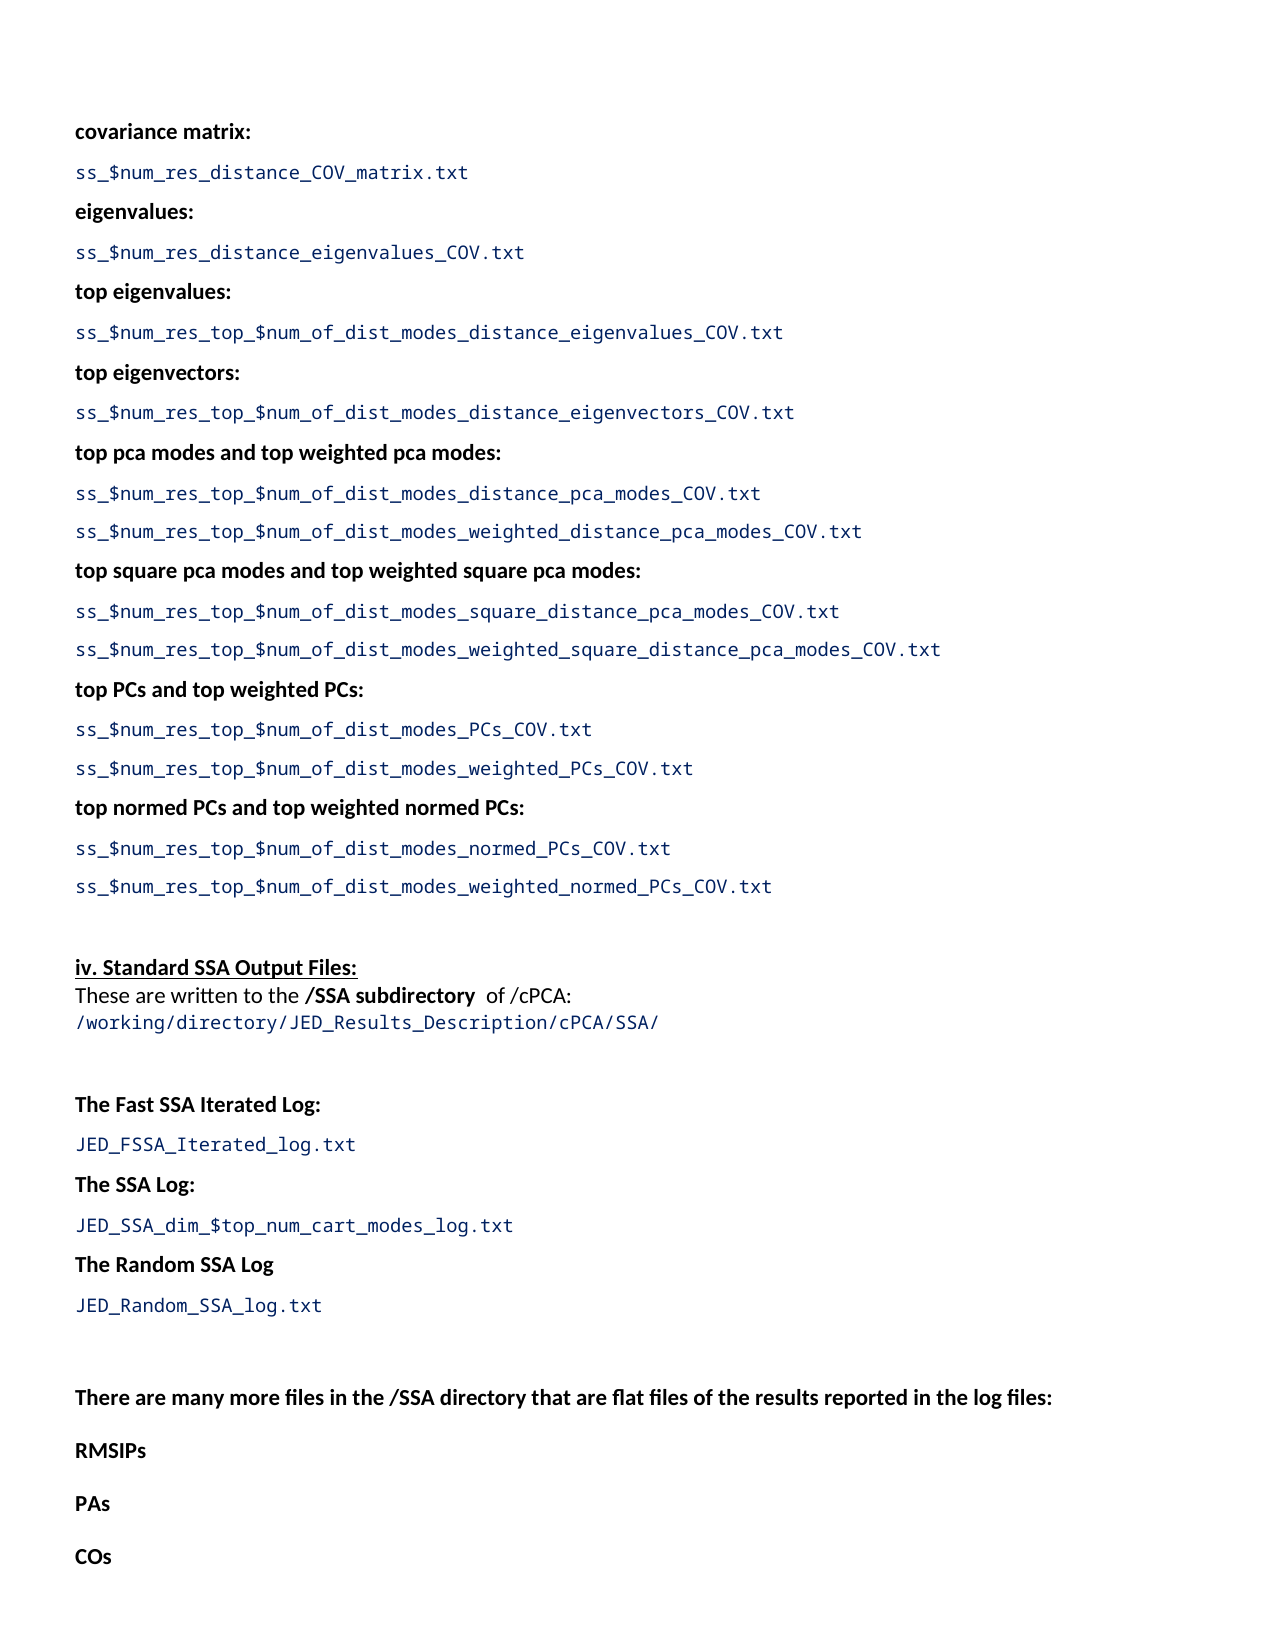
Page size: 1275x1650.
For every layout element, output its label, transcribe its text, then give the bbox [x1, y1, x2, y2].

text top square pca modes and top weighted square pca modes: [75, 556, 1200, 584]
text PAs [75, 1489, 1200, 1517]
text top normed PCs and top weighted normed PCs: [75, 793, 1200, 821]
text ss_$num_res_top_$num_of_dist_modes_weighted_normed_PCs_COV.txt [75, 873, 1200, 899]
text top eigenvalues: [75, 277, 1200, 305]
text ss_$num_res_top_$num_of_dist_modes_distance_eigenvectors_COV.txt [75, 399, 1200, 425]
text ss_$num_res_distance_eigenvalues_COV.txt [75, 239, 1200, 265]
text iv. Standard SSA Output Files: [75, 953, 1200, 982]
text ss_$num_res_top_$num_of_dist_modes_normed_PCs_COV.txt [75, 835, 1200, 861]
text There are many more files in the /SSA directory that are flat files of the results reported in the log files: [75, 1383, 1200, 1411]
text ss_$num_res_top_$num_of_dist_modes_weighted_square_distance_pca_modes_COV.txt [75, 636, 1200, 662]
text The Fast SSA Iterated Log: [75, 1090, 1200, 1118]
text ss_$num_res_top_$num_of_dist_modes_distance_pca_modes_COV.txt [75, 480, 1200, 505]
text The SSA Log: [75, 1170, 1200, 1198]
text ss_$num_res_top_$num_of_dist_modes_distance_eigenvalues_COV.txt [75, 319, 1200, 345]
text covariance matrix: [75, 117, 1200, 145]
text top pca modes and top weighted pca modes: [75, 438, 1200, 466]
text JED_Random_SSA_log.txt [75, 1292, 1200, 1318]
text ss_$num_res_top_$num_of_dist_modes_weighted_distance_pca_modes_COV.txt [75, 518, 1200, 543]
text /working/directory/JED_Results_Description/cPCA/SSA/ [75, 1009, 1200, 1035]
text top eigenvectors: [75, 358, 1200, 386]
text eigenvalues: [75, 197, 1200, 225]
text ss_$num_res_top_$num_of_dist_modes_square_distance_pca_modes_COV.txt [75, 598, 1200, 624]
text JED_FSSA_Iterated_log.txt [75, 1132, 1200, 1157]
text The Random SSA Log [75, 1250, 1200, 1278]
text COs [75, 1542, 1200, 1571]
text These are written to the /SSA subdirectory of /cPCA: [75, 982, 1200, 1009]
text JED_SSA_dim_$top_num_cart_modes_log.txt [75, 1212, 1200, 1237]
text top PCs and top weighted PCs: [75, 675, 1200, 703]
text RMSIPs [75, 1436, 1200, 1464]
text ss_$num_res_distance_COV_matrix.txt [75, 159, 1200, 184]
text ss_$num_res_top_$num_of_dist_modes_PCs_COV.txt [75, 717, 1200, 742]
text ss_$num_res_top_$num_of_dist_modes_weighted_PCs_COV.txt [75, 755, 1200, 780]
